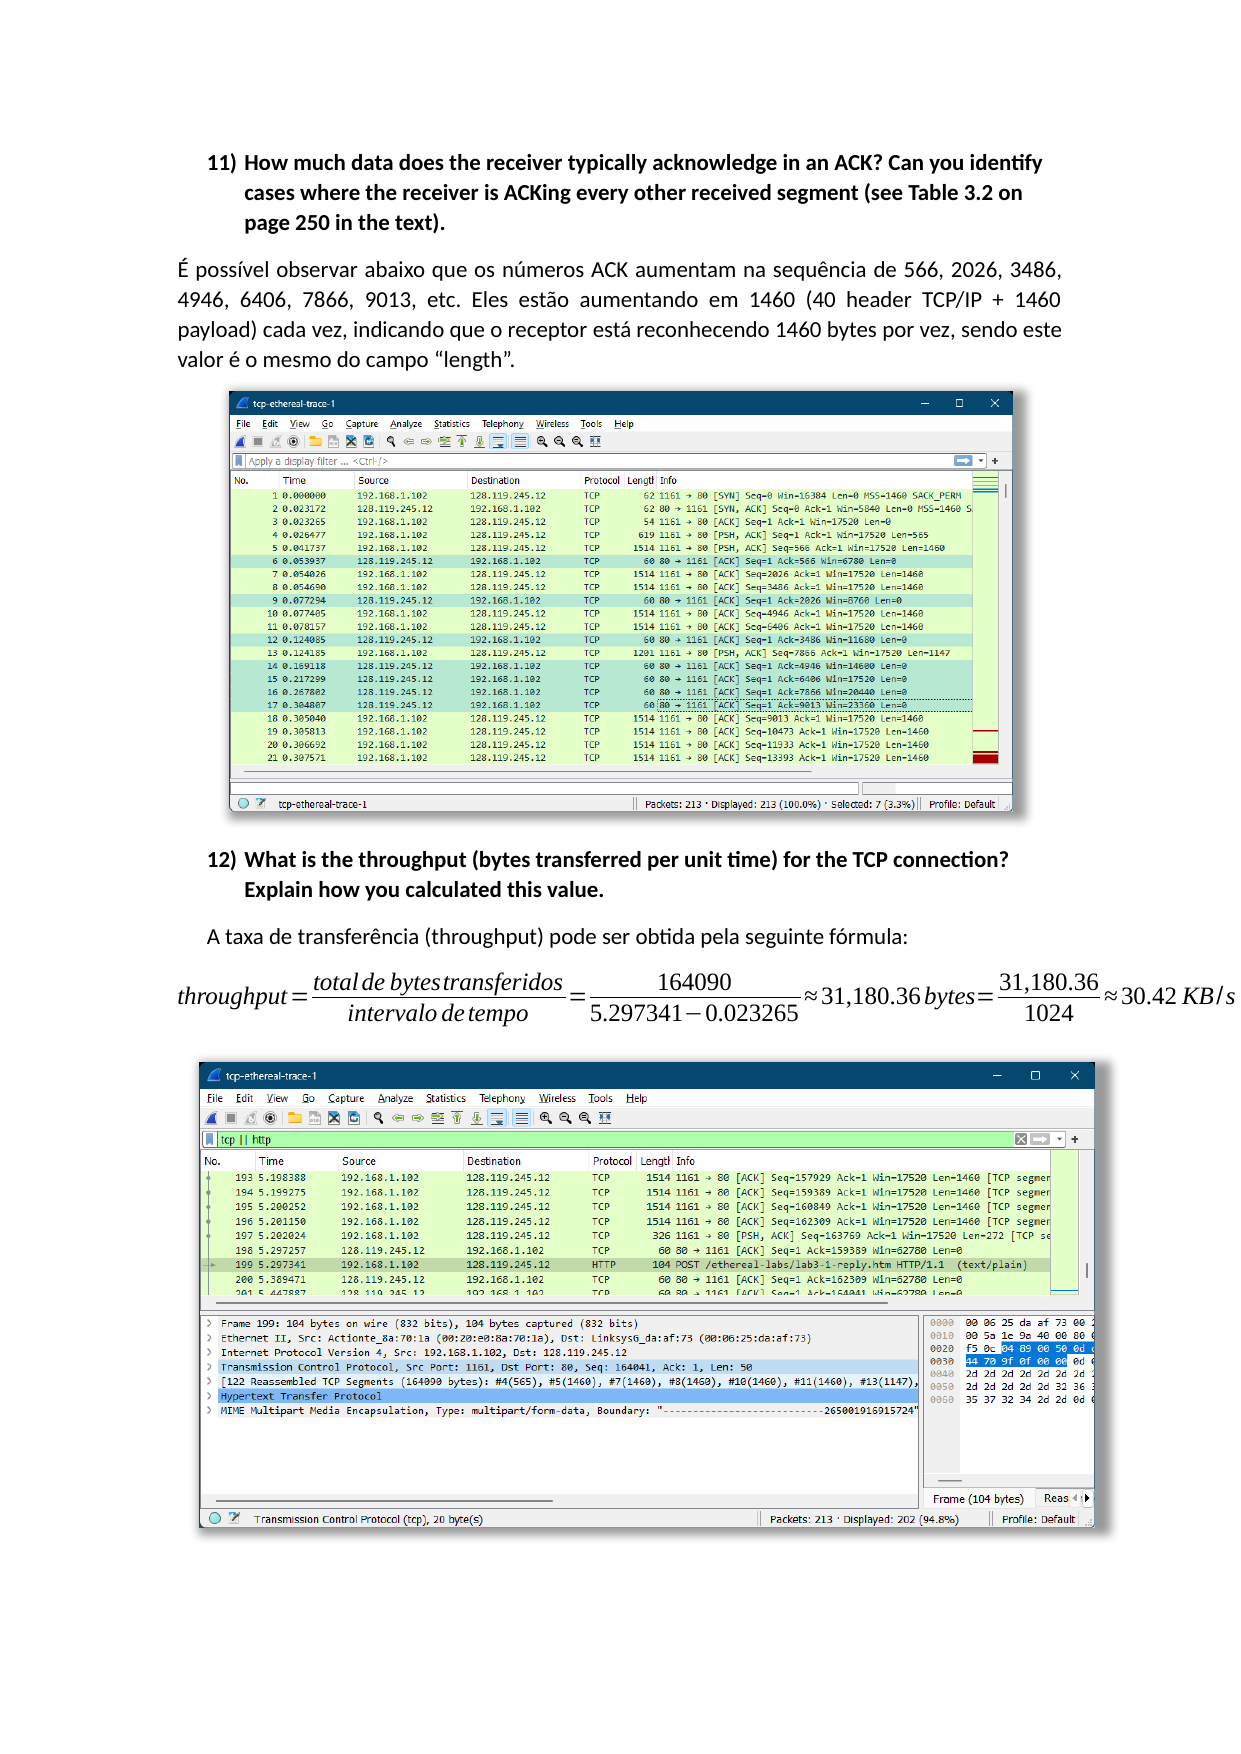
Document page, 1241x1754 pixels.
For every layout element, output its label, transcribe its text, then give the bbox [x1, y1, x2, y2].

text É possível observar abaixo que os números ACK aumentam na sequência de 566, 2026, 3486, 4946, 6406, 7866, 9013, etc. Eles estão aumentando em 1460 (40 header TCP/IP + 1460 payload) cada vez, indicando que o receptor está reconhecendo 1460 bytes por vez, sendo este valor é o mesmo do campo “length”. [177, 255, 1063, 373]
list What is the throughput (bytes transferred per unit time) for the TCP connection? Explain how you calculated this value. [207, 845, 1063, 903]
list How much data does the receiver typically acknowledge in an ACK? Can you identify cases where the receiver is ACKing every other received segment (see Table 3.2 on page 250 in the text). [207, 148, 1063, 236]
text A taxa de transferência (throughput) pode ser obtida pela seguinte fórmula: [207, 922, 1063, 950]
picture [199, 1062, 1095, 1528]
picture [229, 391, 1013, 812]
